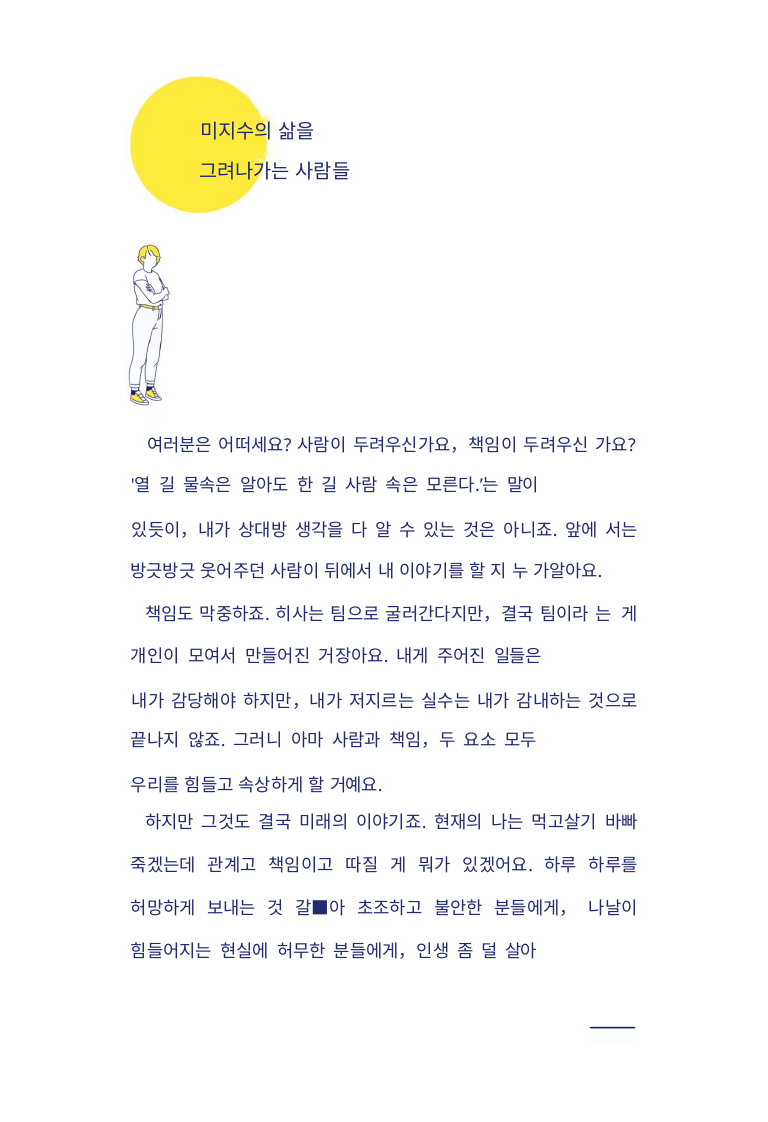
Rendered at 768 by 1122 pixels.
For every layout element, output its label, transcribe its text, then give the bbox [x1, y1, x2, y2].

text 책임도 막중하죠. 히사는 팀으로 굴러간다지만，결국 팀이라 는 게 개인이 모여서 만들어진 거장아요. 내게 주어진 일들은 [131, 600, 638, 668]
text 여러분은 어떠세요? 사람이 두려우신가요，책임이 두려우신 가요? '열 길 물속은 알아도 한 길 사람 속은 모른다.’는 말이 [131, 431, 636, 496]
text 있듯이，내가 상대방 생각을 다 알 수 있는 것은 아니죠. 앞에 서는 방긋방긋 웃어주던 사람이 뒤에서 내 이야기를 할 지 누 가알아요. [130, 516, 638, 583]
text 하지만 그것도 결국 미래의 이야기죠. 현재의 나는 먹고살기 바빠 죽겠는데 관계고 책임이고 따질 게 뭐가 있겠어요. 하루 하루를 허망하게 보내는 것 갈■아 초조하고 불안한 분들에게， 나날이 힘들어지는 현실에 허무한 분들에게，인생 좀 덜 살아 [131, 808, 638, 963]
picture [124, 74, 642, 1046]
subtitle 미지수의 삶을 그려나가는 사람들 [199, 116, 365, 184]
text 내가 감당해야 하지만，내가 저지르는 실수는 내가 감내하는 것으로 끝나지 않죠. 그러니 아마 사람과 책임，두 요소 모두 [131, 687, 638, 751]
text 우리를 힘들고 속상하게 할 거예요. [131, 771, 768, 796]
